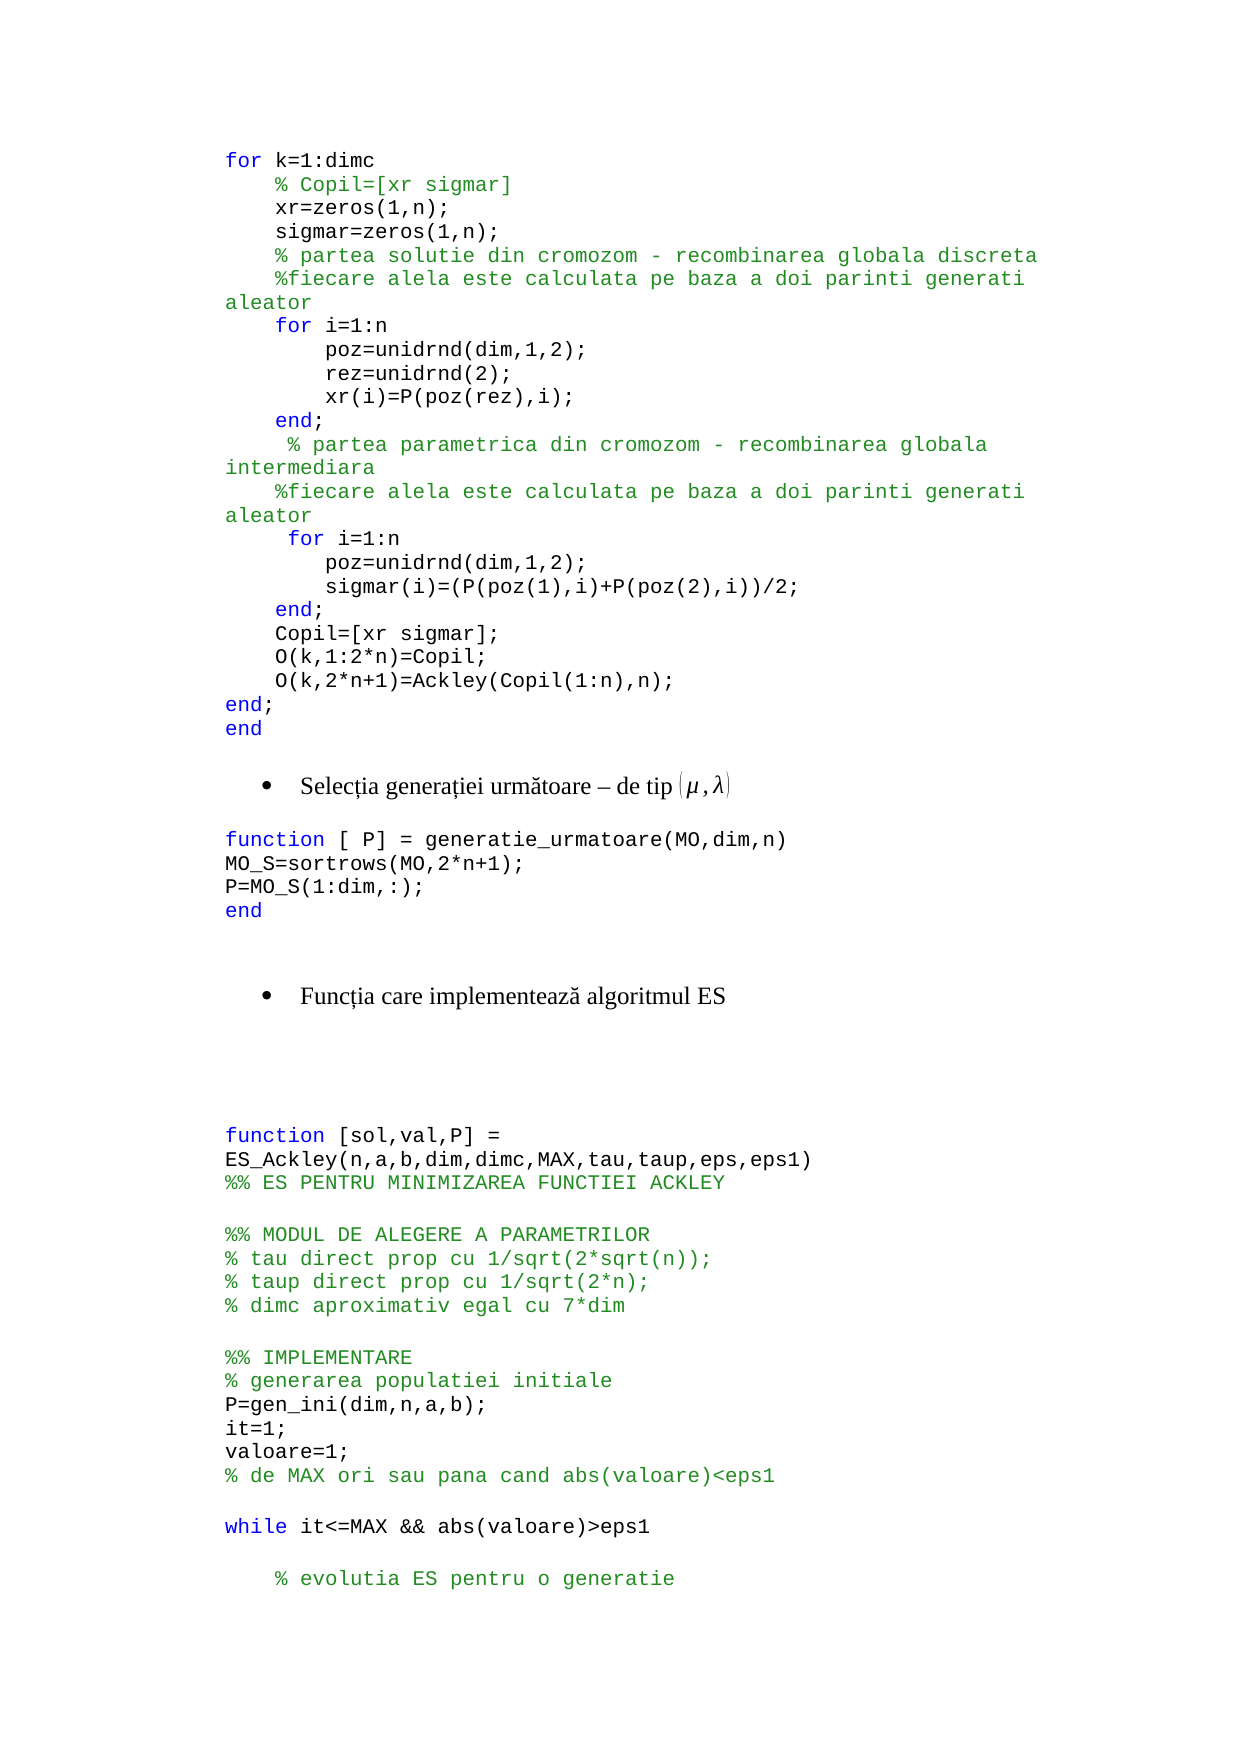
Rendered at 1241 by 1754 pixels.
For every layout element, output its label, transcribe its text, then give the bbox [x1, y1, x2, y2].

text for i=1:n [225, 316, 1090, 339]
list Selecția generației următoare – de tip [262, 770, 1090, 801]
text sigmar=zeros(1,n); [225, 221, 1090, 244]
text function [sol,val,P] = ES_Ackley(n,a,b,dim,dimc,MAX,tau,taup,eps,eps1) [225, 1125, 1090, 1172]
text % partea solutie din cromozom - recombinarea globala discreta [225, 244, 1090, 268]
text % de MAX ori sau pana cand abs(valoare)<eps1 [225, 1465, 1090, 1488]
text %fiecare alela este calculata pe baza a doi parinti generati aleator [225, 481, 1090, 528]
text xr(i)=P(poz(rez),i); [225, 386, 1090, 410]
text end [225, 717, 1090, 741]
text for i=1:n [225, 528, 1090, 552]
text MO_S=sortrows(MO,2*n+1); [225, 853, 1090, 877]
text rez=unidrnd(2); [225, 363, 1090, 386]
text P=gen_ini(dim,n,a,b); [225, 1394, 1090, 1418]
text it=1; [225, 1418, 1090, 1441]
text P=MO_S(1:dim,:); [225, 877, 1090, 900]
text end; [225, 694, 1090, 717]
text %% MODUL DE ALEGERE A PARAMETRILOR [225, 1224, 1090, 1248]
text % Copil=[xr sigmar] [225, 174, 1090, 197]
text % tau direct prop cu 1/sqrt(2*sqrt(n)); [225, 1248, 1090, 1271]
text % partea parametrica din cromozom - recombinarea globala intermediara [225, 434, 1090, 481]
text %fiecare alela este calculata pe baza a doi parinti generati aleator [225, 268, 1090, 316]
list Funcția care implementează algoritmul ES [262, 981, 1090, 1010]
text poz=unidrnd(dim,1,2); [225, 552, 1090, 576]
text sigmar(i)=(P(poz(1),i)+P(poz(2),i))/2; [225, 576, 1090, 599]
text end; [225, 410, 1090, 434]
text while it<=MAX && abs(valoare)>eps1 [225, 1517, 1090, 1540]
text Copil=[xr sigmar]; [225, 623, 1090, 647]
text O(k,1:2*n)=Copil; [225, 647, 1090, 670]
text end [225, 900, 1090, 924]
text %% IMPLEMENTARE [225, 1347, 1090, 1370]
text valoare=1; [225, 1441, 1090, 1465]
text % generarea populatiei initiale [225, 1370, 1090, 1394]
text end; [225, 599, 1090, 623]
text for k=1:dimc [225, 150, 1090, 174]
text % taup direct prop cu 1/sqrt(2*n); [225, 1271, 1090, 1295]
text % evolutia ES pentru o generatie [225, 1568, 1090, 1592]
text O(k,2*n+1)=Ackley(Copil(1:n),n); [225, 670, 1090, 694]
text function [ P] = generatie_urmatoare(MO,dim,n) [225, 829, 1090, 853]
text %% ES PENTRU MINIMIZAREA FUNCTIEI ACKLEY [225, 1172, 1090, 1196]
text % dimc aproximativ egal cu 7*dim [225, 1295, 1090, 1319]
text poz=unidrnd(dim,1,2); [225, 339, 1090, 363]
text xr=zeros(1,n); [225, 197, 1090, 221]
